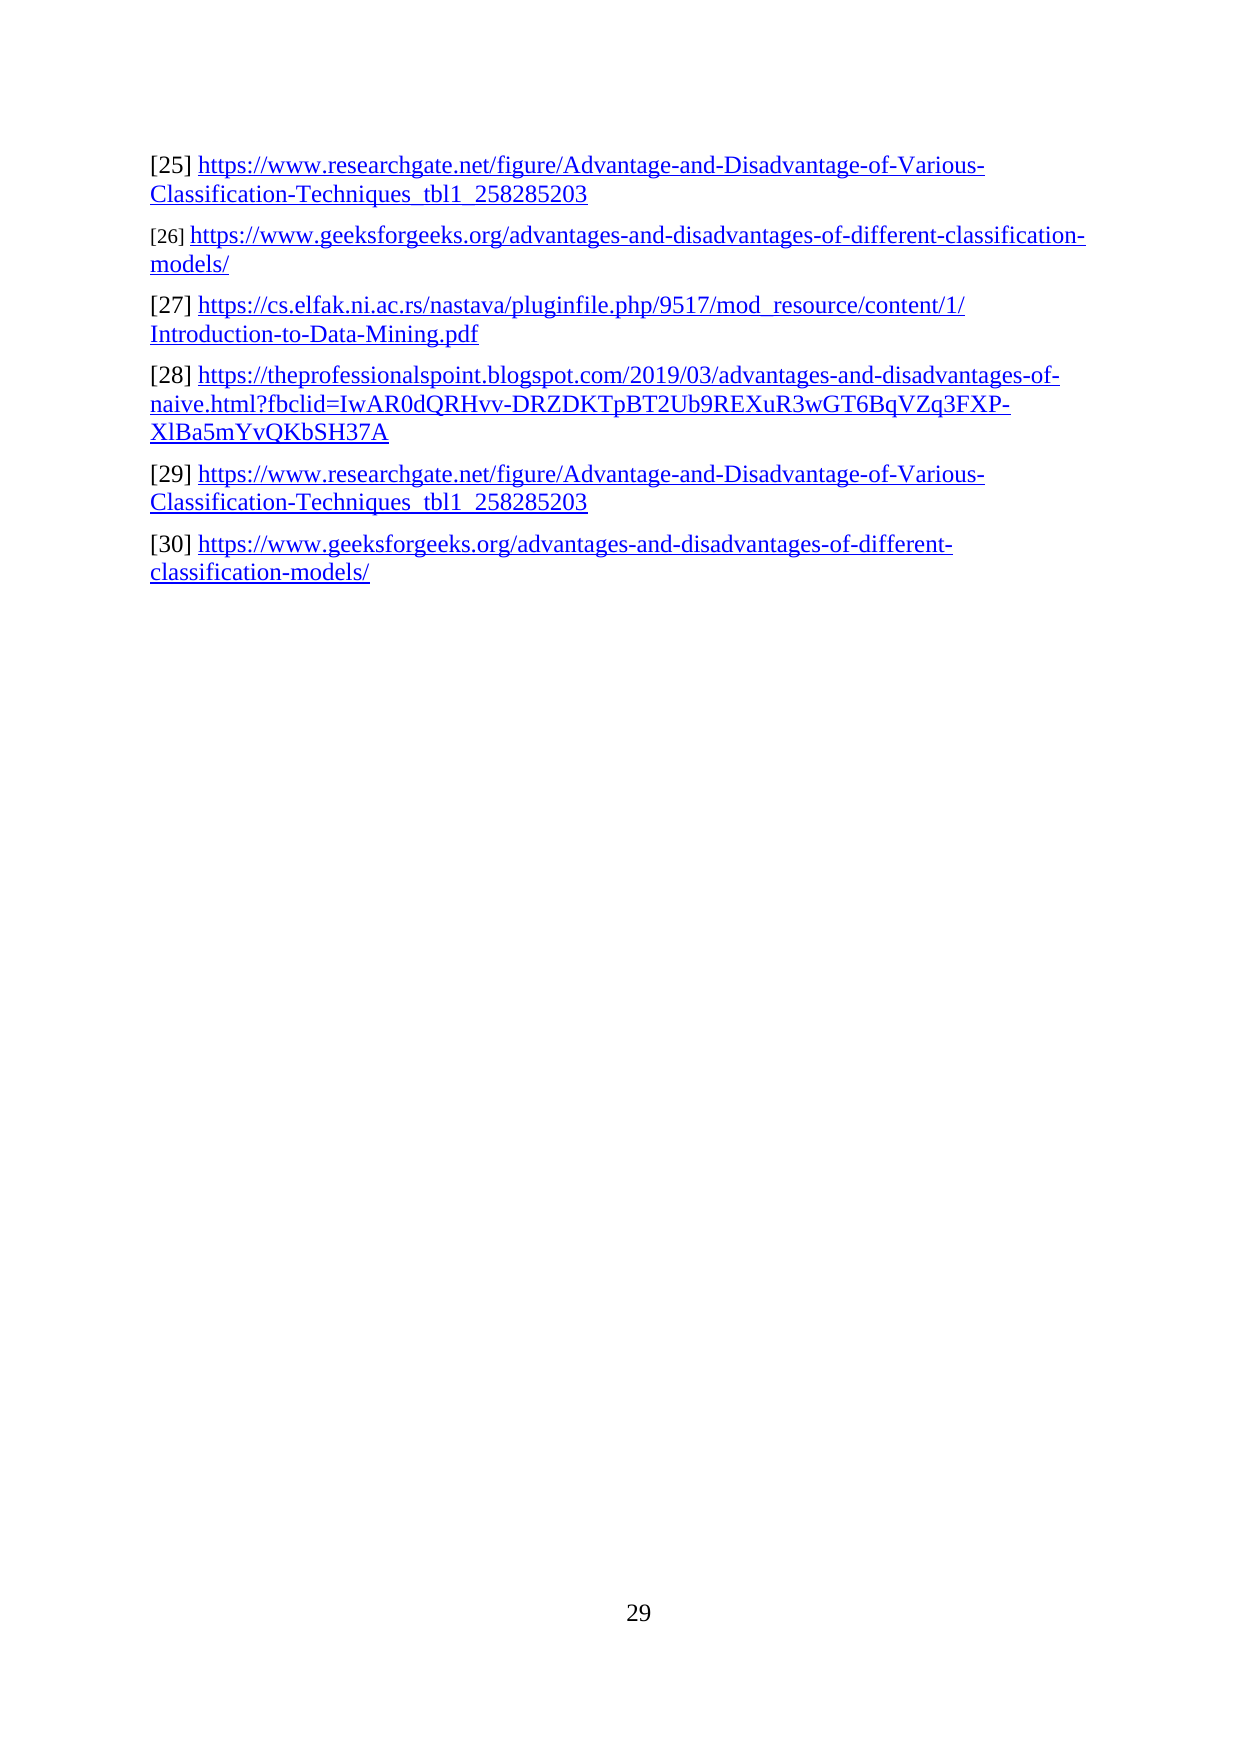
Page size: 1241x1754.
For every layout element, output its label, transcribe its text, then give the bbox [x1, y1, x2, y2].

list https://www.researchgate.net/figure/Advantage-and-Disadvantage-of-Various-Classification-Techniques_tbl1_258285203 [150, 459, 1090, 516]
list https://www.geeksforgeeks.org/advantages-and-disadvantages-of-different-classification-models/ [150, 529, 1090, 586]
list https://cs.elfak.ni.ac.rs/nastava/pluginfile.php/9517/mod_resource/content/1/Introduction-to-Data-Mining.pdf [150, 290, 1090, 347]
list https://www.researchgate.net/figure/Advantage-and-Disadvantage-of-Various-Classification-Techniques_tbl1_258285203 [150, 150, 1090, 207]
list https://www.geeksforgeeks.org/advantages-and-disadvantages-of-different-classification-models/ [150, 220, 1090, 277]
